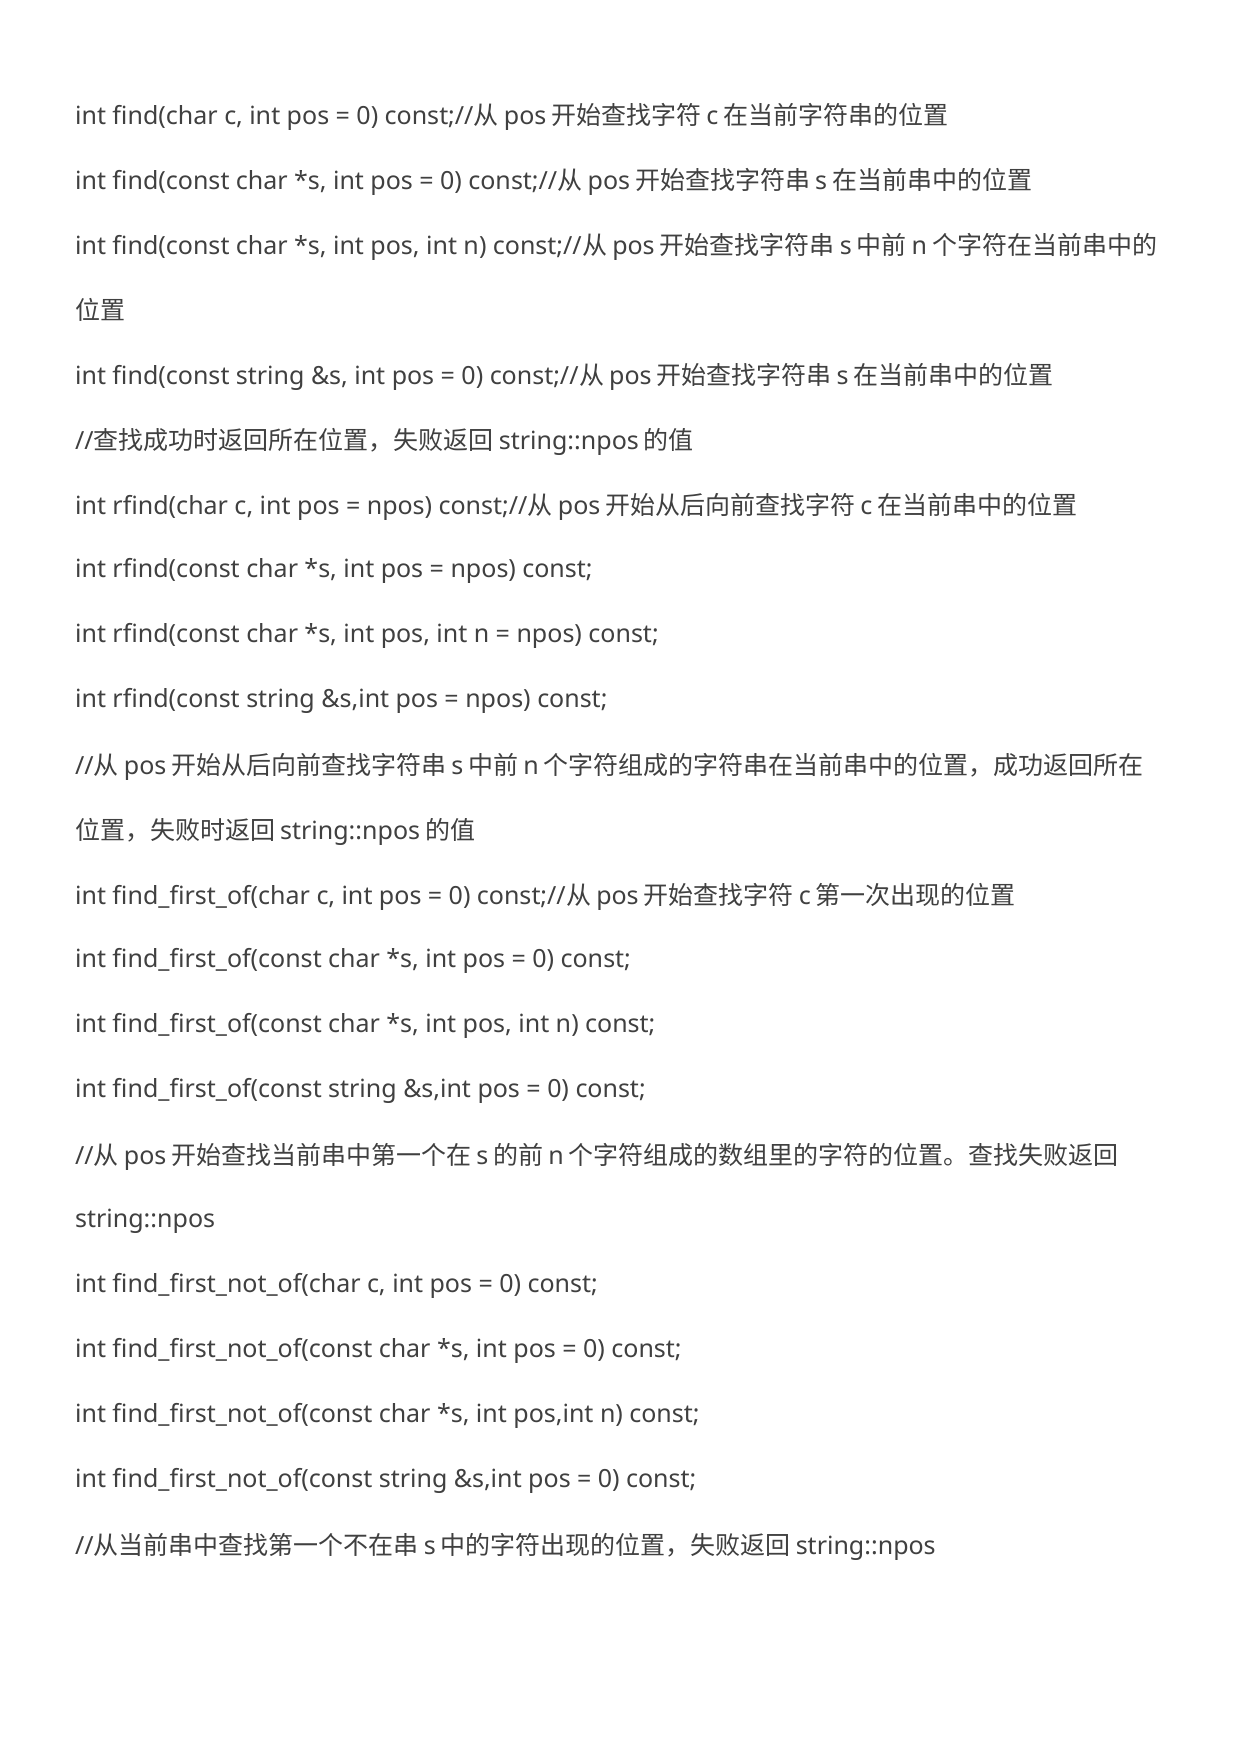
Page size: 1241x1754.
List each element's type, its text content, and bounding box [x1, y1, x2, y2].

text int find(char c, int pos = 0) const;//从pos开始查找字符c在当前字符串的位置 int find(const char *s, int pos = 0) const;//从pos开始查找字符串s在当前串中的位置 int find(const char *s, int pos, int n) const;//从pos开始查找字符串s中前n个字符在当前串中的位置 int find(const string &s, int pos = 0) const;//从pos开始查找字符串s在当前串中的位置 //查找成功时返回所在位置，失败返回string::npos的值 [75, 81, 1165, 471]
text int find_first_of(char c, int pos = 0) const;//从pos开始查找字符c第一次出现的位置 int find_first_of(const char *s, int pos = 0) const; int find_first_of(const char *s, int pos, int n) const; int find_first_of(const string &s,int pos = 0) const; //从pos开始查找当前串中第一个在s的前n个字符组成的数组里的字符的位置。查找失败返回string::npos [75, 861, 1165, 1251]
text int find_first_not_of(char c, int pos = 0) const; int find_first_not_of(const char *s, int pos = 0) const; int find_first_not_of(const char *s, int pos,int n) const; int find_first_not_of(const string &s,int pos = 0) const; //从当前串中查找第一个不在串s中的字符出现的位置，失败返回string::npos [75, 1251, 1165, 1576]
text int rfind(char c, int pos = npos) const;//从pos开始从后向前查找字符c在当前串中的位置 int rfind(const char *s, int pos = npos) const; int rfind(const char *s, int pos, int n = npos) const; int rfind(const string &s,int pos = npos) const; //从pos开始从后向前查找字符串s中前n个字符组成的字符串在当前串中的位置，成功返回所在位置，失败时返回string::npos的值 [75, 471, 1165, 861]
